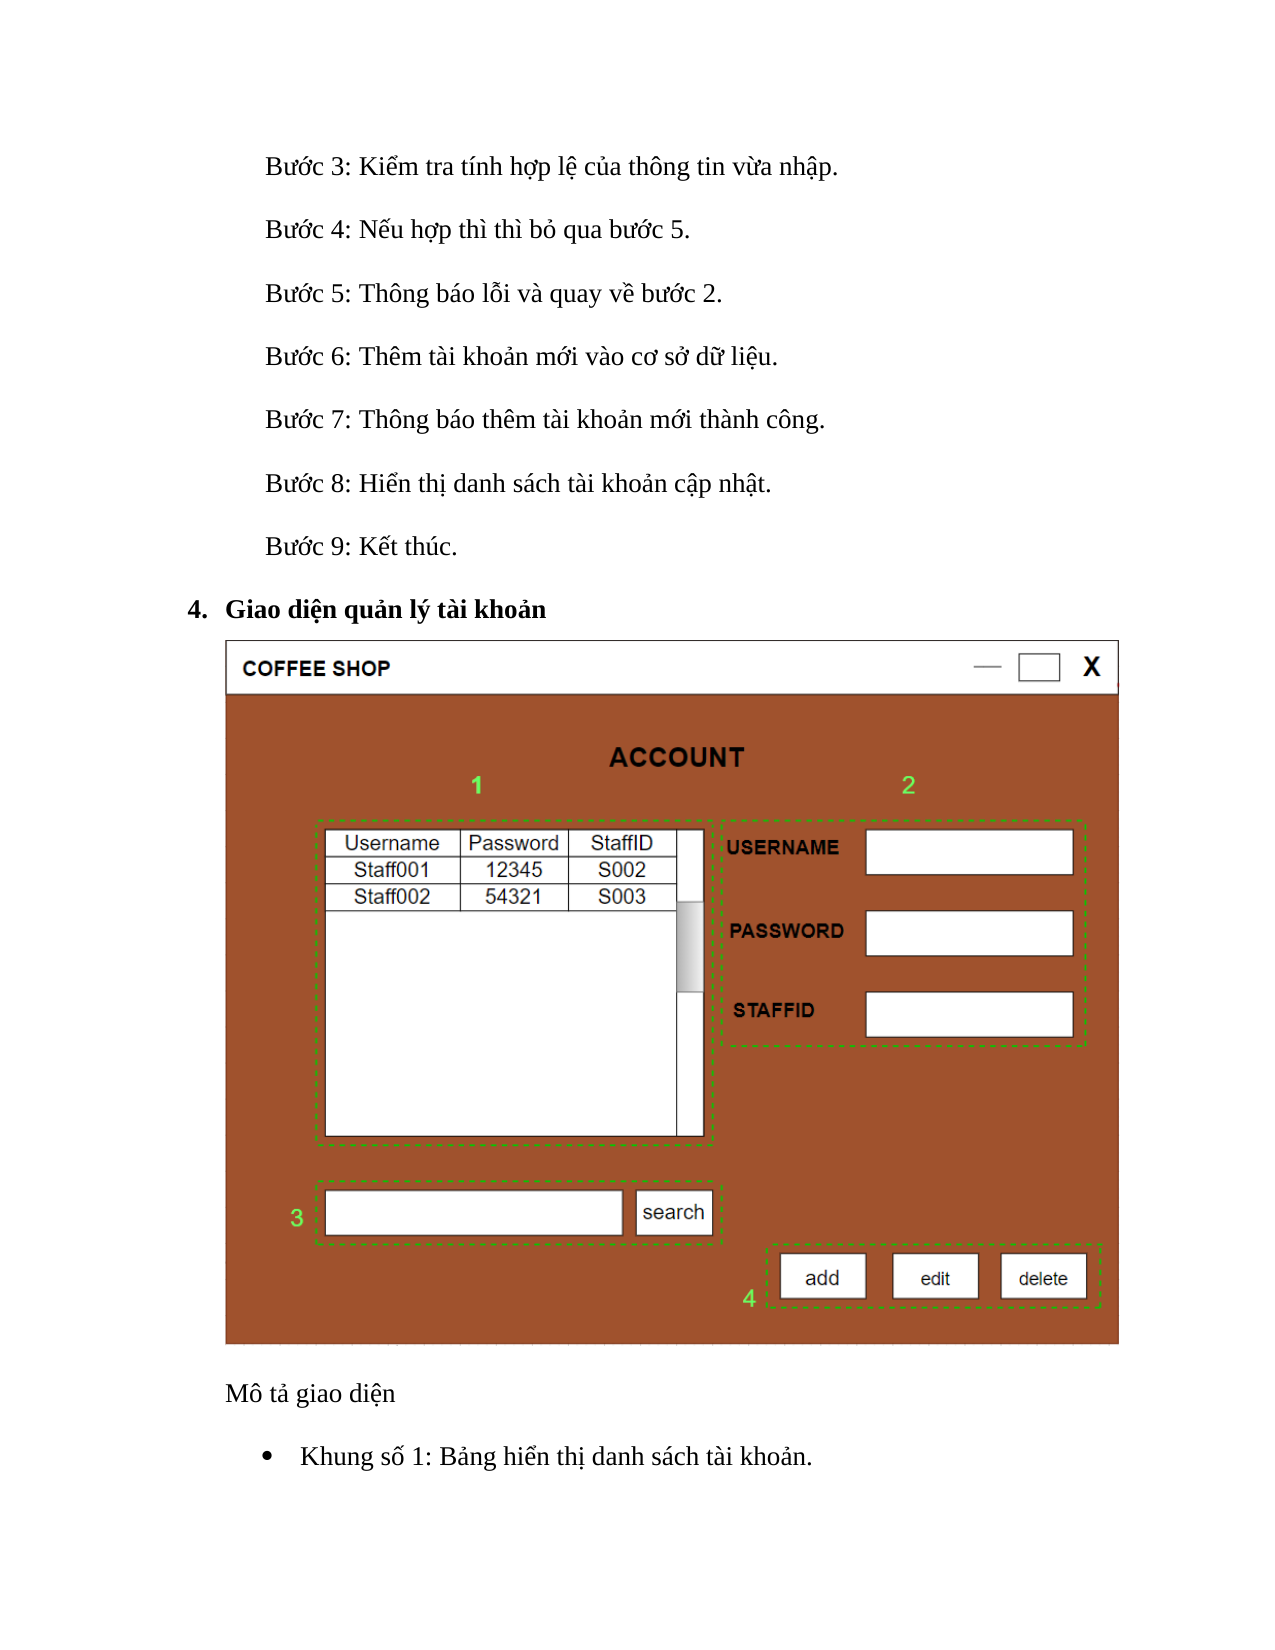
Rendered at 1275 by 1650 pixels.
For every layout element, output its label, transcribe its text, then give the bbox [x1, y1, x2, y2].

text Bước 8: Hiển thị danh sách tài khoản cập nhật. [265, 467, 1125, 498]
text Bước 5: Thông báo lỗi và quay về bước 2. [265, 277, 1125, 308]
list Khung số 1: Bảng hiển thị danh sách tài khoản. [262, 1440, 1125, 1471]
text Mô tả giao diện [150, 1377, 1125, 1408]
text Bước 3: Kiểm tra tính hợp lệ của thông tin vừa nhập. [265, 150, 1125, 181]
text Bước 6: Thêm tài khoản mới vào cơ sở dữ liệu. [265, 340, 1125, 371]
list Giao diện quản lý tài khoản [187, 593, 1125, 624]
text Bước 4: Nếu hợp thì thì bỏ qua bước 5. [265, 213, 1125, 244]
picture [225, 640, 1120, 1346]
text Bước 9: Kết thúc. [265, 530, 1125, 561]
text Bước 7: Thông báo thêm tài khoản mới thành công. [265, 403, 1125, 434]
